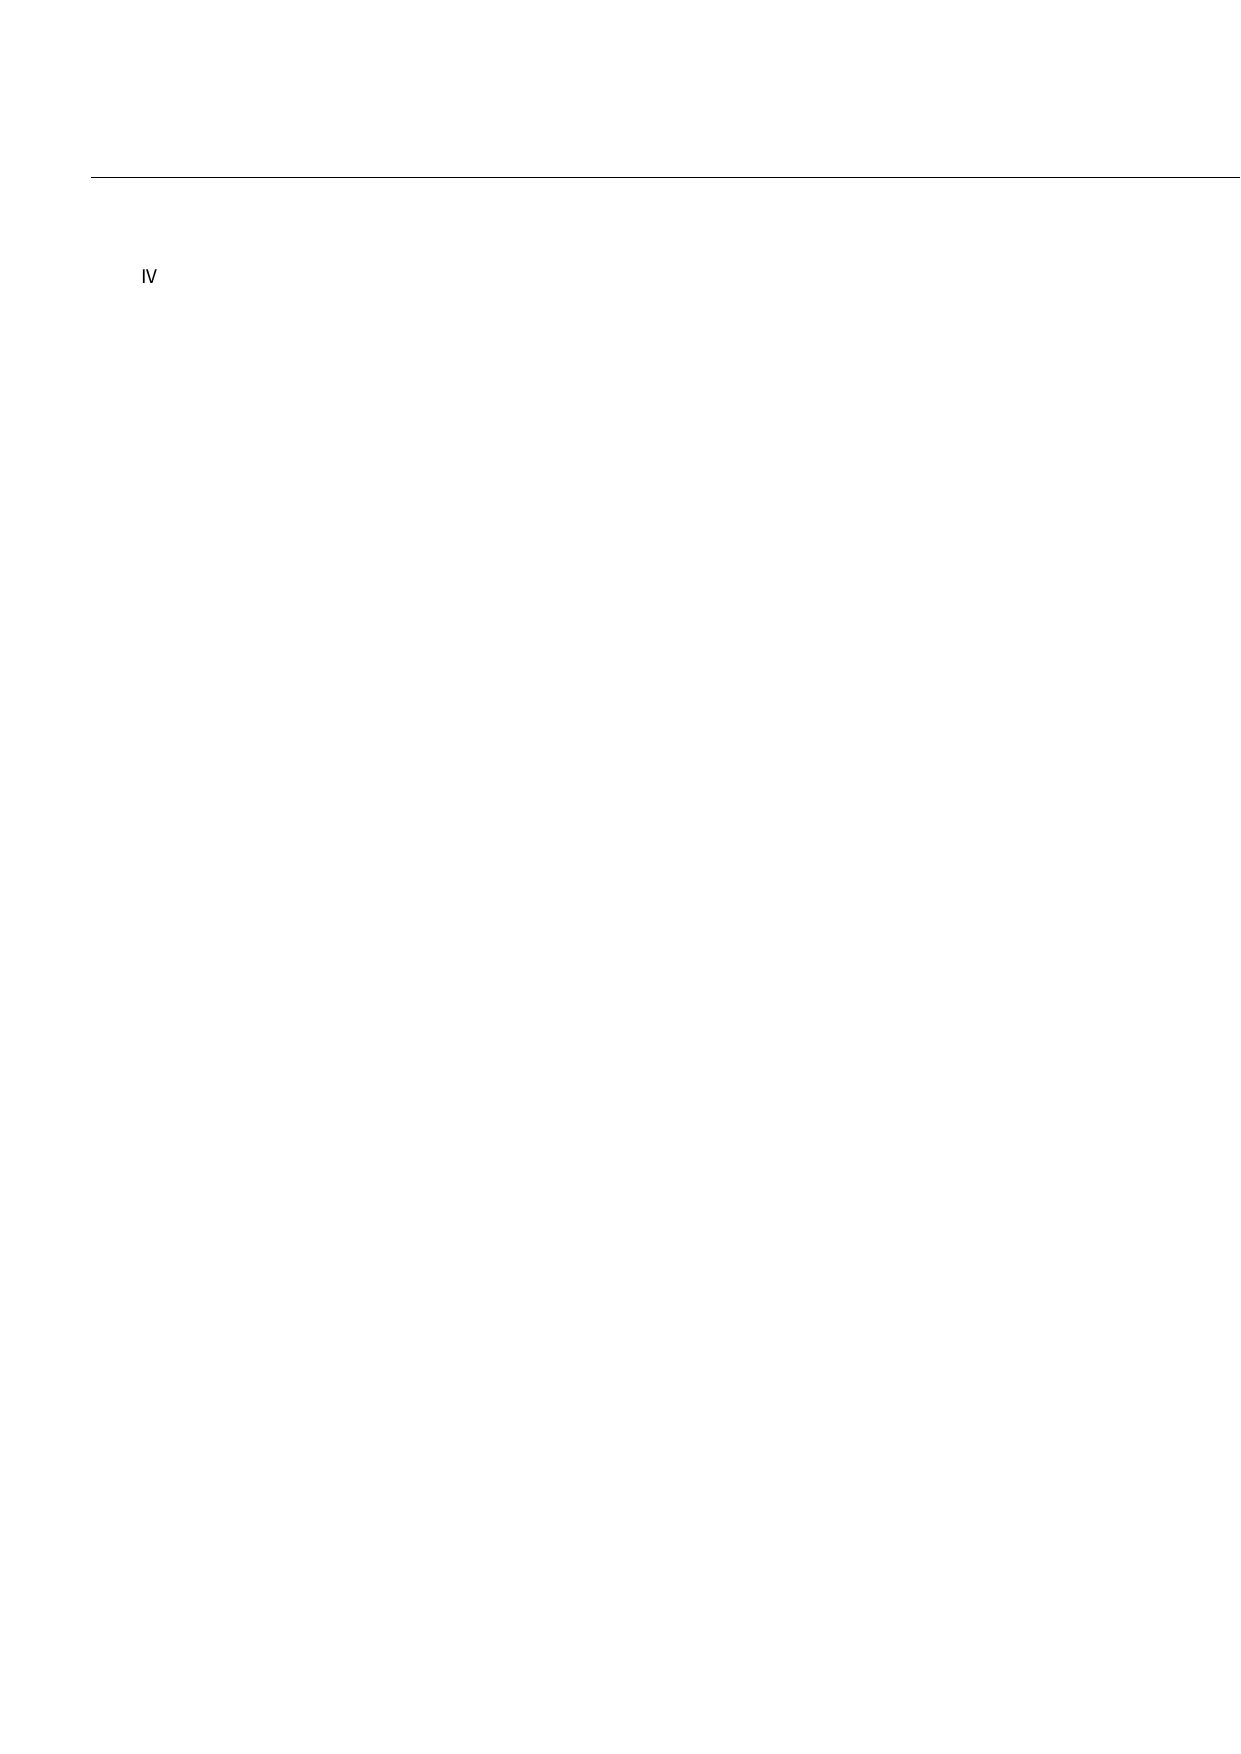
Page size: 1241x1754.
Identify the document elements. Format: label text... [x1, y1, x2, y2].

text IV [141, 261, 1238, 288]
